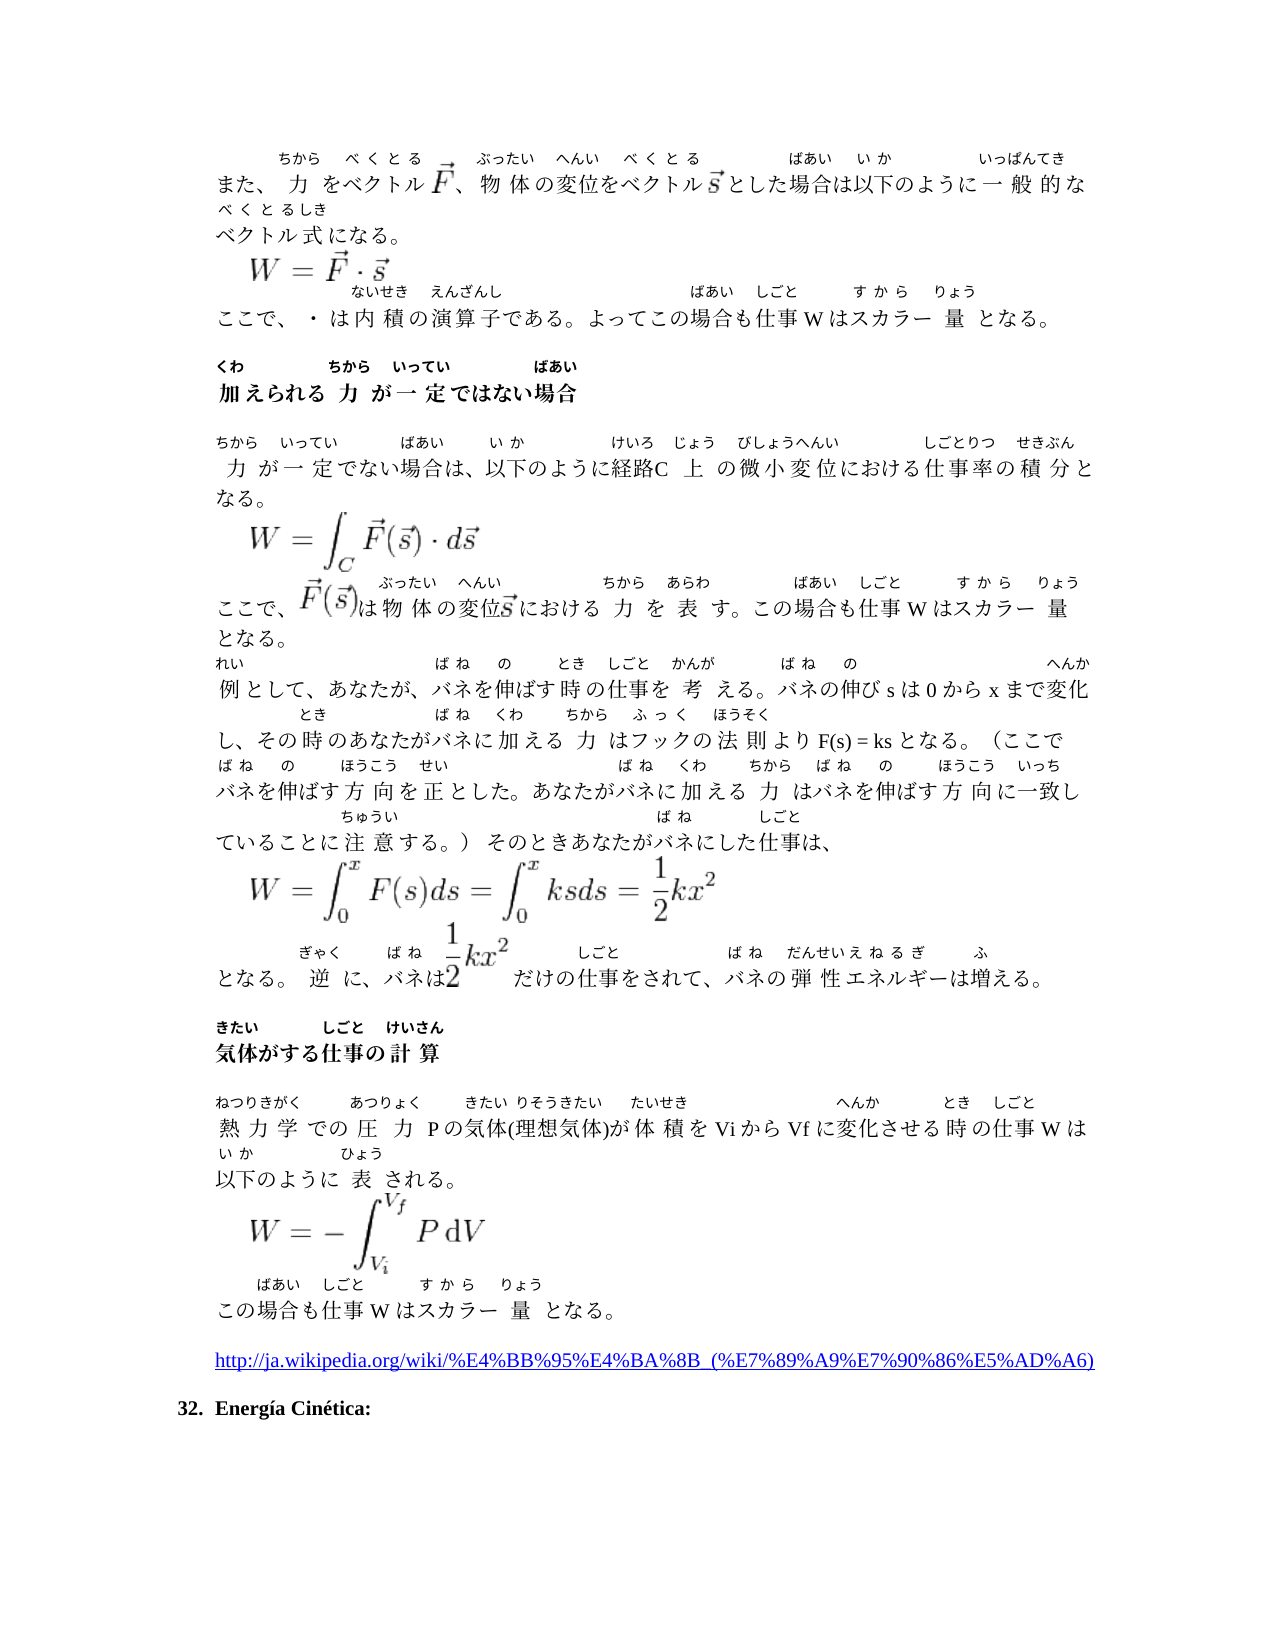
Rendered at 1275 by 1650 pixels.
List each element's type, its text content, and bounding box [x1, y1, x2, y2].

text となる。に、は だけのをされて、のーはえる。 [215, 922, 1098, 992]
text がでないは、のようにCのにおけるのとなる。 [215, 431, 1098, 512]
text ここで、はのにおけるをす。このも W はーとなる。 [215, 571, 1098, 652]
picture [251, 249, 390, 281]
picture [251, 856, 715, 987]
text http://ja.wikipedia.org/wiki/%E4%BB%95%E4%BA%8B_(%E7%89%A9%E7%90%86%E5%AD%A6) [215, 1348, 1098, 1372]
text として、あなたが、をばすのをえる。のび s は 0 から x までし、そののあなたがにえるはのより F(s) = ks となる。（ここでをばすをとした。あなたがにえるはをばすにしていることにする。） そのときあなたがにしたは、 [215, 652, 1098, 857]
text での Pの()がを Vi から Vf にさせるの W はのようにされる。 [215, 1091, 1098, 1193]
picture [708, 169, 726, 193]
text また、を 、のを としたはのようになになる。 [215, 148, 1098, 250]
picture [251, 1193, 486, 1274]
picture [298, 577, 358, 617]
picture [430, 161, 456, 193]
picture [251, 512, 481, 572]
text ここで、 ・ はのである。よってこのも W はーとなる。 [215, 281, 1098, 332]
text えられるがではない [215, 356, 1098, 407]
text がするの [215, 1016, 1098, 1067]
picture [501, 593, 519, 617]
text このも W はーとなる。 [215, 1273, 1098, 1324]
list Energía Cinética: [177, 1396, 1098, 1420]
